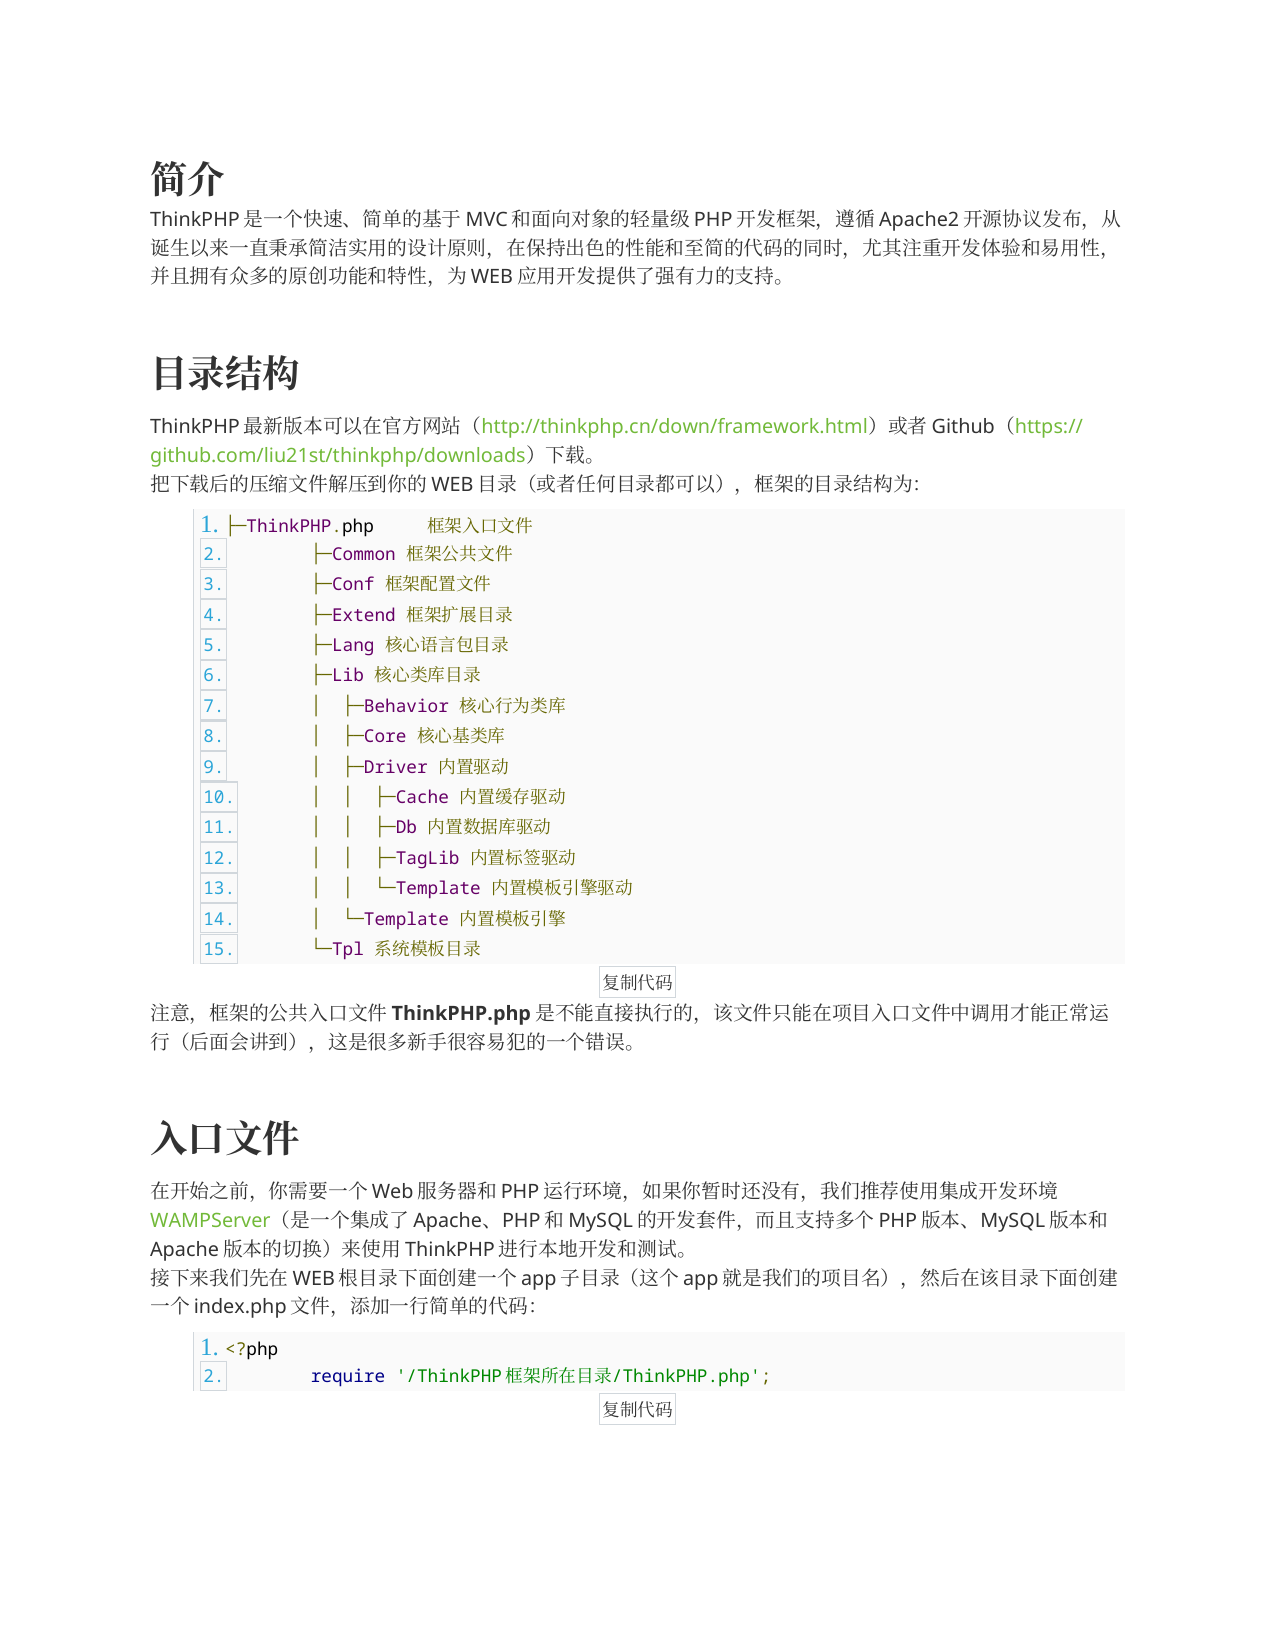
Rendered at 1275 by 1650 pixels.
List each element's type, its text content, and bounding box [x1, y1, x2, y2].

list │ │ ├─Cache 内置缓存驱动 [238, 781, 1125, 812]
list │ ├─Driver 内置驱动 [227, 751, 1125, 781]
text 注意，框架的公共入口文件ThinkPHP.php是不能直接执行的，该文件只能在项目入口文件中调用才能正常运行（后面会讲到），这是很多新手很容易犯的一个错误。 [150, 998, 1125, 1110]
list ├─Lang 核心语言包目录 [227, 629, 1125, 660]
list require '/ThinkPHP框架所在目录/ThinkPHP.php'; [227, 1361, 1125, 1391]
text ThinkPHP是一个快速、简单的基于MVC和面向对象的轻量级PHP开发框架，遵循Apache2开源协议发布，从诞生以来一直秉承简洁实用的设计原则，在保持出色的性能和至简的代码的同时，尤其注重开发体验和易用性，并且拥有众多的原创功能和特性，为WEB应用开发提供了强有力的支持。 [150, 204, 1125, 344]
list │ ├─Behavior 核心行为类库 [227, 690, 1125, 721]
text 在开始之前，你需要一个Web服务器和PHP运行环境，如果你暂时还没有，我们推荐使用集成开发环境WAMPServer（是一个集成了Apache、PHP和MySQL的开发套件，而且支持多个PHP版本、MySQL版本和Apache版本的切换）来使用ThinkPHP进行本地开发和测试。 接下来我们先在WEB根目录下面创建一个app子目录（这个app就是我们的项目名），然后在该目录下面创建一个index.php文件，添加一行简单的代码： [150, 1176, 1125, 1319]
list │ │ ├─TagLib 内置标签驱动 [238, 842, 1125, 873]
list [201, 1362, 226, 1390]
list ├─Common 框架公共文件 [227, 538, 1125, 568]
text 简介 [150, 150, 1125, 204]
text 入口文件 [150, 1110, 1125, 1164]
list │ └─Template 内置模板引擎 [238, 903, 1125, 933]
list <?php [194, 1332, 1125, 1361]
text 复制代码 [150, 1391, 1125, 1425]
list └─Tpl 系统模板目录 [238, 933, 1125, 964]
text 复制代码 [150, 964, 1125, 998]
list ├─ThinkPHP.php 框架入口文件 [194, 509, 1125, 538]
list │ │ └─Template 内置模板引擎驱动 [238, 873, 1125, 903]
text ThinkPHP最新版本可以在官方网站（http://thinkphp.cn/down/framework.html）或者Github（https://github.com/liu21st/thinkphp/downloads）下载。 把下载后的压缩文件解压到你的WEB目录（或者任何目录都可以），框架的目录结构为： [150, 411, 1125, 497]
text 目录结构 [150, 344, 1125, 398]
list ├─Conf 框架配置文件 [227, 568, 1125, 599]
list ├─Extend 框架扩展目录 [227, 599, 1125, 629]
list ├─Lib 核心类库目录 [227, 660, 1125, 690]
list │ ├─Core 核心基类库 [227, 721, 1125, 751]
list │ │ ├─Db 内置数据库驱动 [238, 812, 1125, 842]
